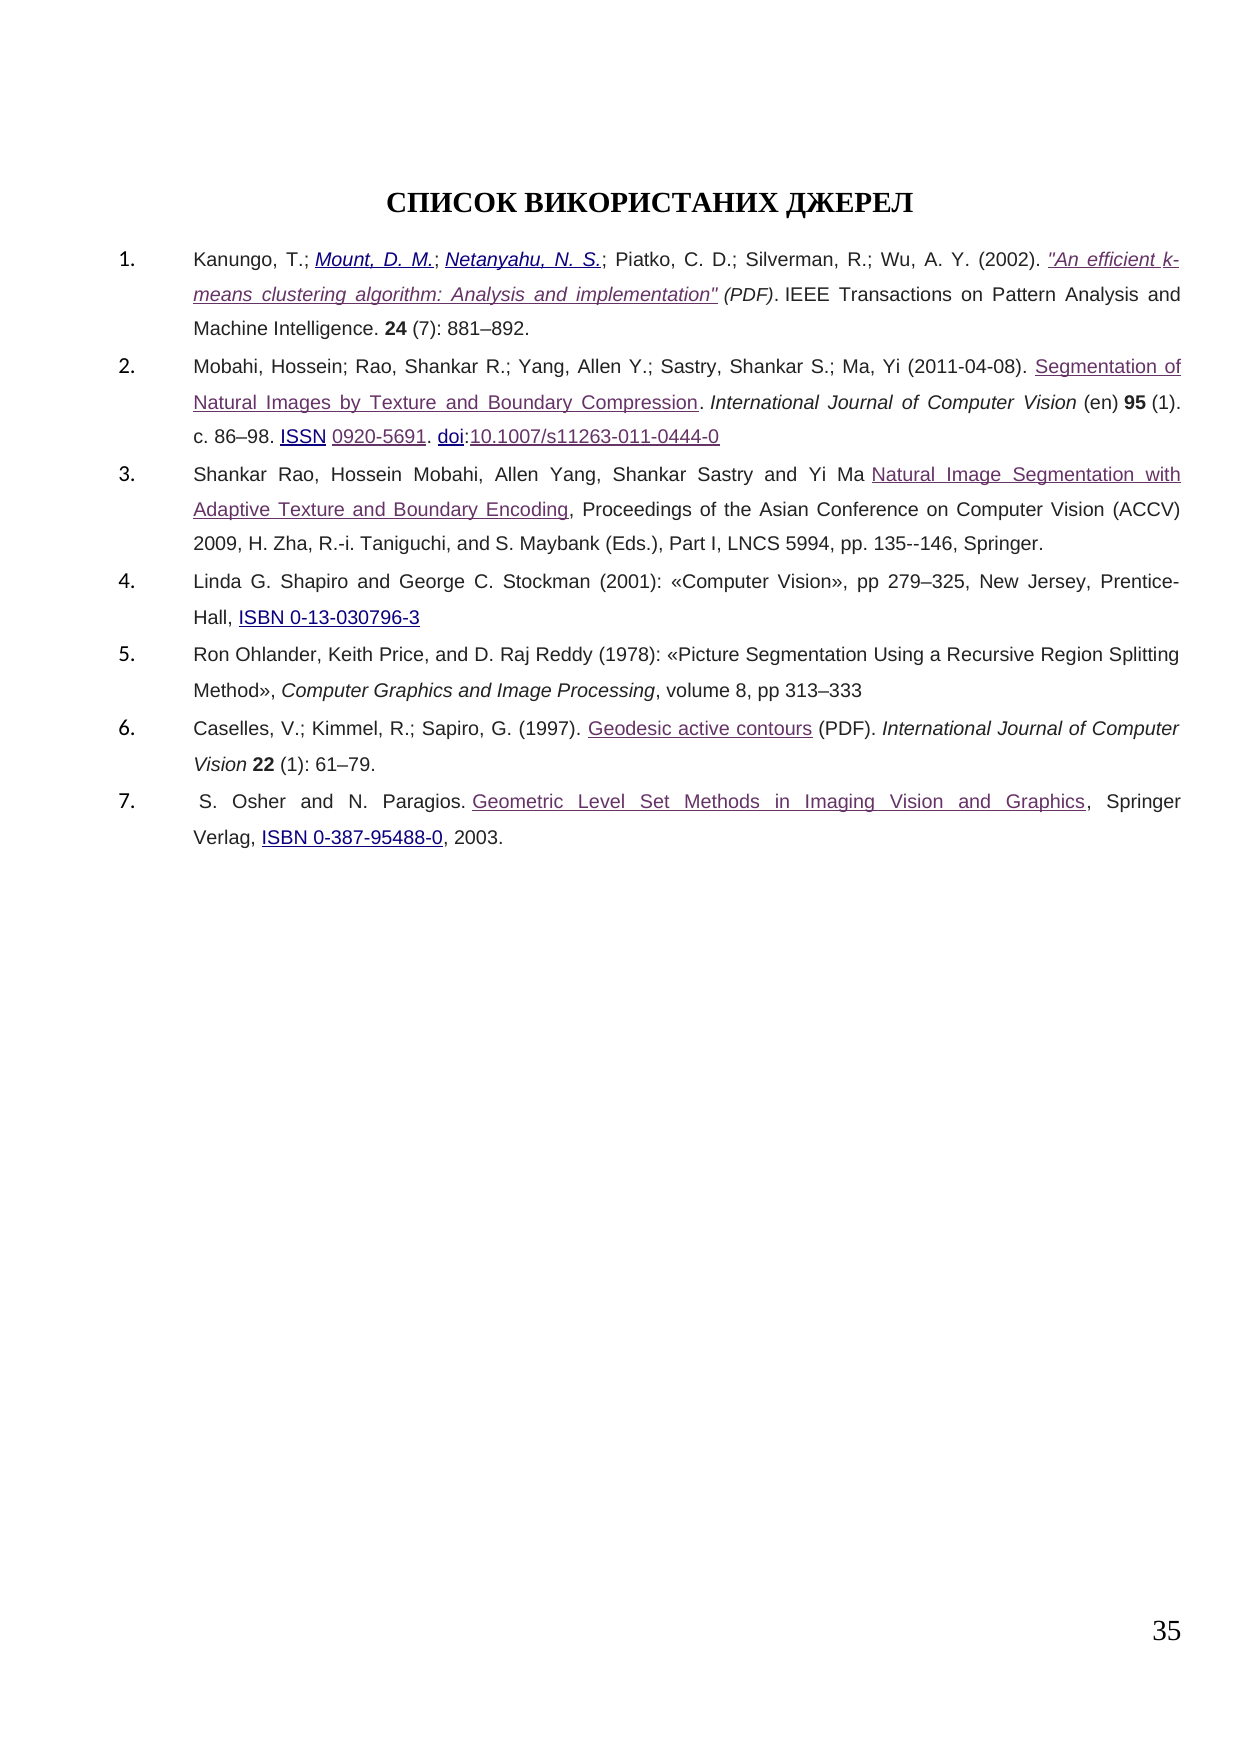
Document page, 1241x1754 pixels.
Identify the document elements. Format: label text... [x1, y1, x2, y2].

list Ron Ohlander, Keith Price, and D. Raj Reddy (1978): «Picture Segmentation Using a Recursive Region Splitting Method», Computer Graphics and Image Processing, volume 8, pp 313–333 [118, 639, 1181, 702]
list Kanungo, T.; Mount, D. M.; Netanyahu, N. S.; Piatko, C. D.; Silverman, R.; Wu, A. Y. (2002). "An efficient k-means clustering algorithm: Analysis and implementation" (PDF). IEEE Transactions on Pattern Analysis and Machine Intelligence. 24 (7): 881–892. [118, 244, 1181, 340]
list Shankar Rao, Hossein Mobahi, Allen Yang, Shankar Sastry and Yi Ma Natural Image Segmentation with Adaptive Texture and Boundary Encoding, Proceedings of the Asian Conference on Computer Vision (ACCV) 2009, H. Zha, R.-i. Taniguchi, and S. Maybank (Eds.), Part I, LNCS 5994, pp. 135--146, Springer. [118, 459, 1181, 555]
subtitle Список використаних джерел [118, 185, 1181, 219]
list S. Osher and N. Paragios. Geometric Level Set Methods in Imaging Vision and Graphics, Springer Verlag, ISBN 0-387-95488-0, 2003. [118, 786, 1181, 848]
list Caselles, V.; Kimmel, R.; Sapiro, G. (1997). Geodesic active contours (PDF). International Journal of Computer Vision 22 (1): 61–79. [118, 713, 1181, 775]
list Linda G. Shapiro and George C. Stockman (2001): «Computer Vision», pp 279–325, New Jersey, Prentice-Hall, ISBN 0-13-030796-3 [118, 566, 1181, 628]
list Mobahi, Hossein; Rao, Shankar R.; Yang, Allen Y.; Sastry, Shankar S.; Ma, Yi (2011-04-08). Segmentation of Natural Images by Texture and Boundary Compression. International Journal of Computer Vision (en) 95 (1). с. 86–98. ISSN 0920-5691. doi:10.1007/s11263-011-0444-0 [118, 351, 1181, 447]
